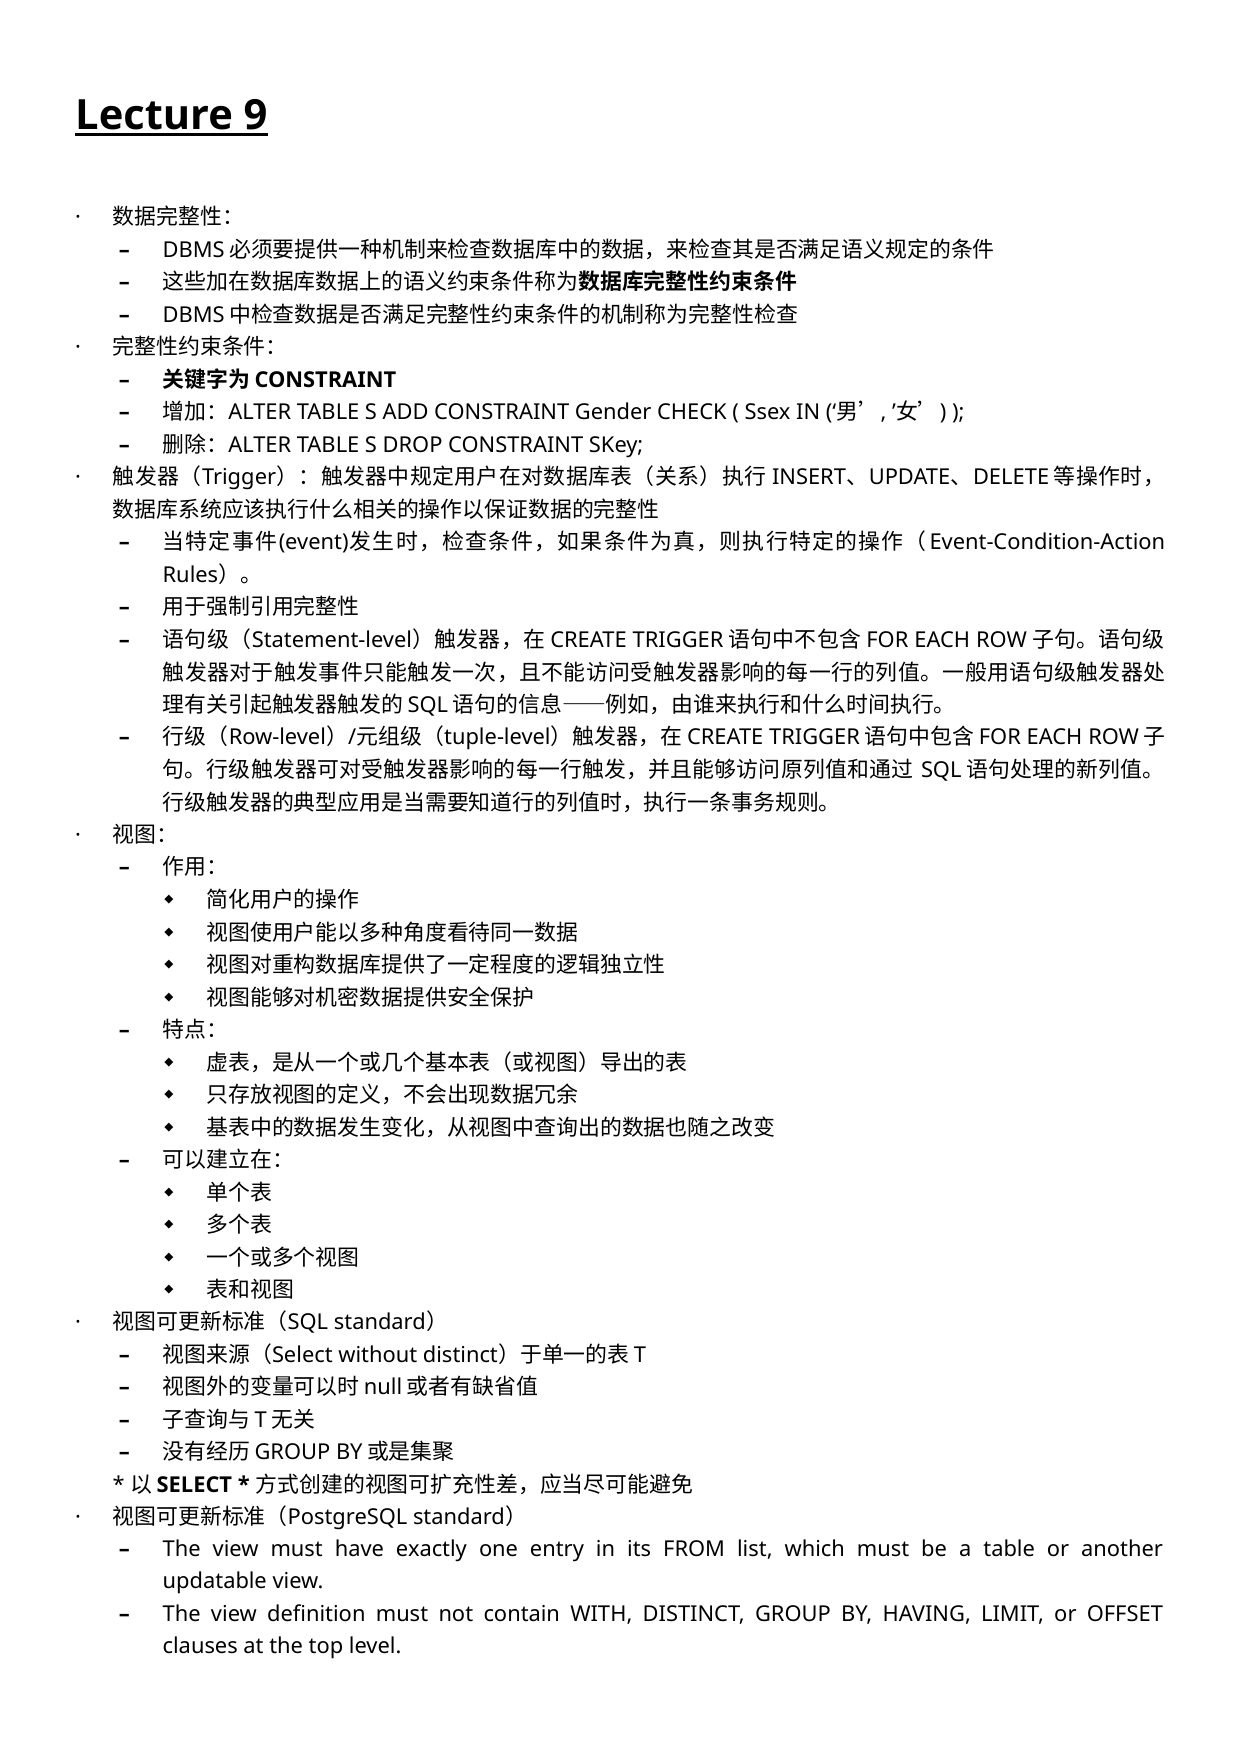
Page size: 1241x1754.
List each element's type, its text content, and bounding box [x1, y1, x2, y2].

list 行级（Row-level）/元组级（tuple-level）触发器，在CREATE TRIGGER语句中包含FOR EACH ROW子句。行级触发器可对受触发器影响的每一行触发，并且能够访问原列值和通过SQL语句处理的新列值。行级触发器的典型应用是当需要知道行的列值时，执行一条事务规则。 [119, 719, 1165, 817]
list 关键字为CONSTRAINT [119, 362, 1165, 394]
list 增加：ALTER TABLE S ADD CONSTRAINT Gender CHECK ( Ssex IN (‘男’, ’女’) ); [119, 394, 1165, 427]
list 可以建立在： [119, 1142, 1165, 1174]
list 视图使用户能以多种角度看待同一数据 [162, 914, 1165, 947]
list 虚表，是从一个或几个基本表（或视图）导出的表 [162, 1044, 1165, 1077]
list The view definition must not contain WITH, DISTINCT, GROUP BY, HAVING, LIMIT, or OFFSET clauses at the top level. [119, 1597, 1165, 1662]
list 简化用户的操作 [162, 882, 1165, 914]
list 只存放视图的定义，不会出现数据冗余 [162, 1077, 1165, 1109]
text Lecture 9 [75, 81, 1165, 146]
list 这些加在数据库数据上的语义约束条件称为数据库完整性约束条件 [119, 264, 1165, 297]
list 数据完整性： [75, 199, 1165, 232]
list 当特定事件(event)发生时，检查条件，如果条件为真，则执行特定的操作（Event-Condition-Action Rules）。 [119, 524, 1165, 589]
list 子查询与T无关 [119, 1402, 1165, 1434]
list 语句级（Statement-level）触发器，在CREATE TRIGGER语句中不包含FOR EACH ROW子句。语句级触发器对于触发事件只能触发一次，且不能访问受触发器影响的每一行的列值。一般用语句级触发器处理有关引起触发器触发的SQL语句的信息——例如，由谁来执行和什么时间执行。 [119, 622, 1165, 719]
list 单个表 [162, 1174, 1165, 1207]
list 特点： [119, 1012, 1165, 1044]
text * 以SELECT * 方式创建的视图可扩充性差，应当尽可能避免 [112, 1467, 1165, 1499]
list 没有经历GROUP BY或是集聚 [119, 1434, 1165, 1467]
list 一个或多个视图 [162, 1239, 1165, 1272]
list 用于强制引用完整性 [119, 589, 1165, 622]
list DBMS中检查数据是否满足完整性约束条件的机制称为完整性检查 [119, 297, 1165, 329]
list 多个表 [162, 1207, 1165, 1239]
list 完整性约束条件： [75, 329, 1165, 362]
list 视图能够对机密数据提供安全保护 [162, 979, 1165, 1012]
list 基表中的数据发生变化，从视图中查询出的数据也随之改变 [162, 1109, 1165, 1142]
list 视图来源（Select without distinct）于单一的表T [119, 1337, 1165, 1369]
list The view must have exactly one entry in its FROM list, which must be a table or another updatable view. [119, 1532, 1165, 1597]
list 视图： [75, 817, 1165, 849]
list DBMS必须要提供一种机制来检查数据库中的数据，来检查其是否满足语义规定的条件 [119, 232, 1165, 264]
list 删除：ALTER TABLE S DROP CONSTRAINT SKey; [119, 427, 1165, 459]
list 作用： [119, 849, 1165, 882]
list 表和视图 [162, 1272, 1165, 1304]
list 触发器（Trigger）：触发器中规定用户在对数据库表（关系）执行INSERT、UPDATE、DELETE等操作时，数据库系统应该执行什么相关的操作以保证数据的完整性 [75, 459, 1165, 524]
list 视图对重构数据库提供了一定程度的逻辑独立性 [162, 947, 1165, 979]
list 视图可更新标准（PostgreSQL standard） [75, 1499, 1165, 1532]
list 视图外的变量可以时null或者有缺省值 [119, 1369, 1165, 1402]
list 视图可更新标准（SQL standard） [75, 1304, 1165, 1337]
